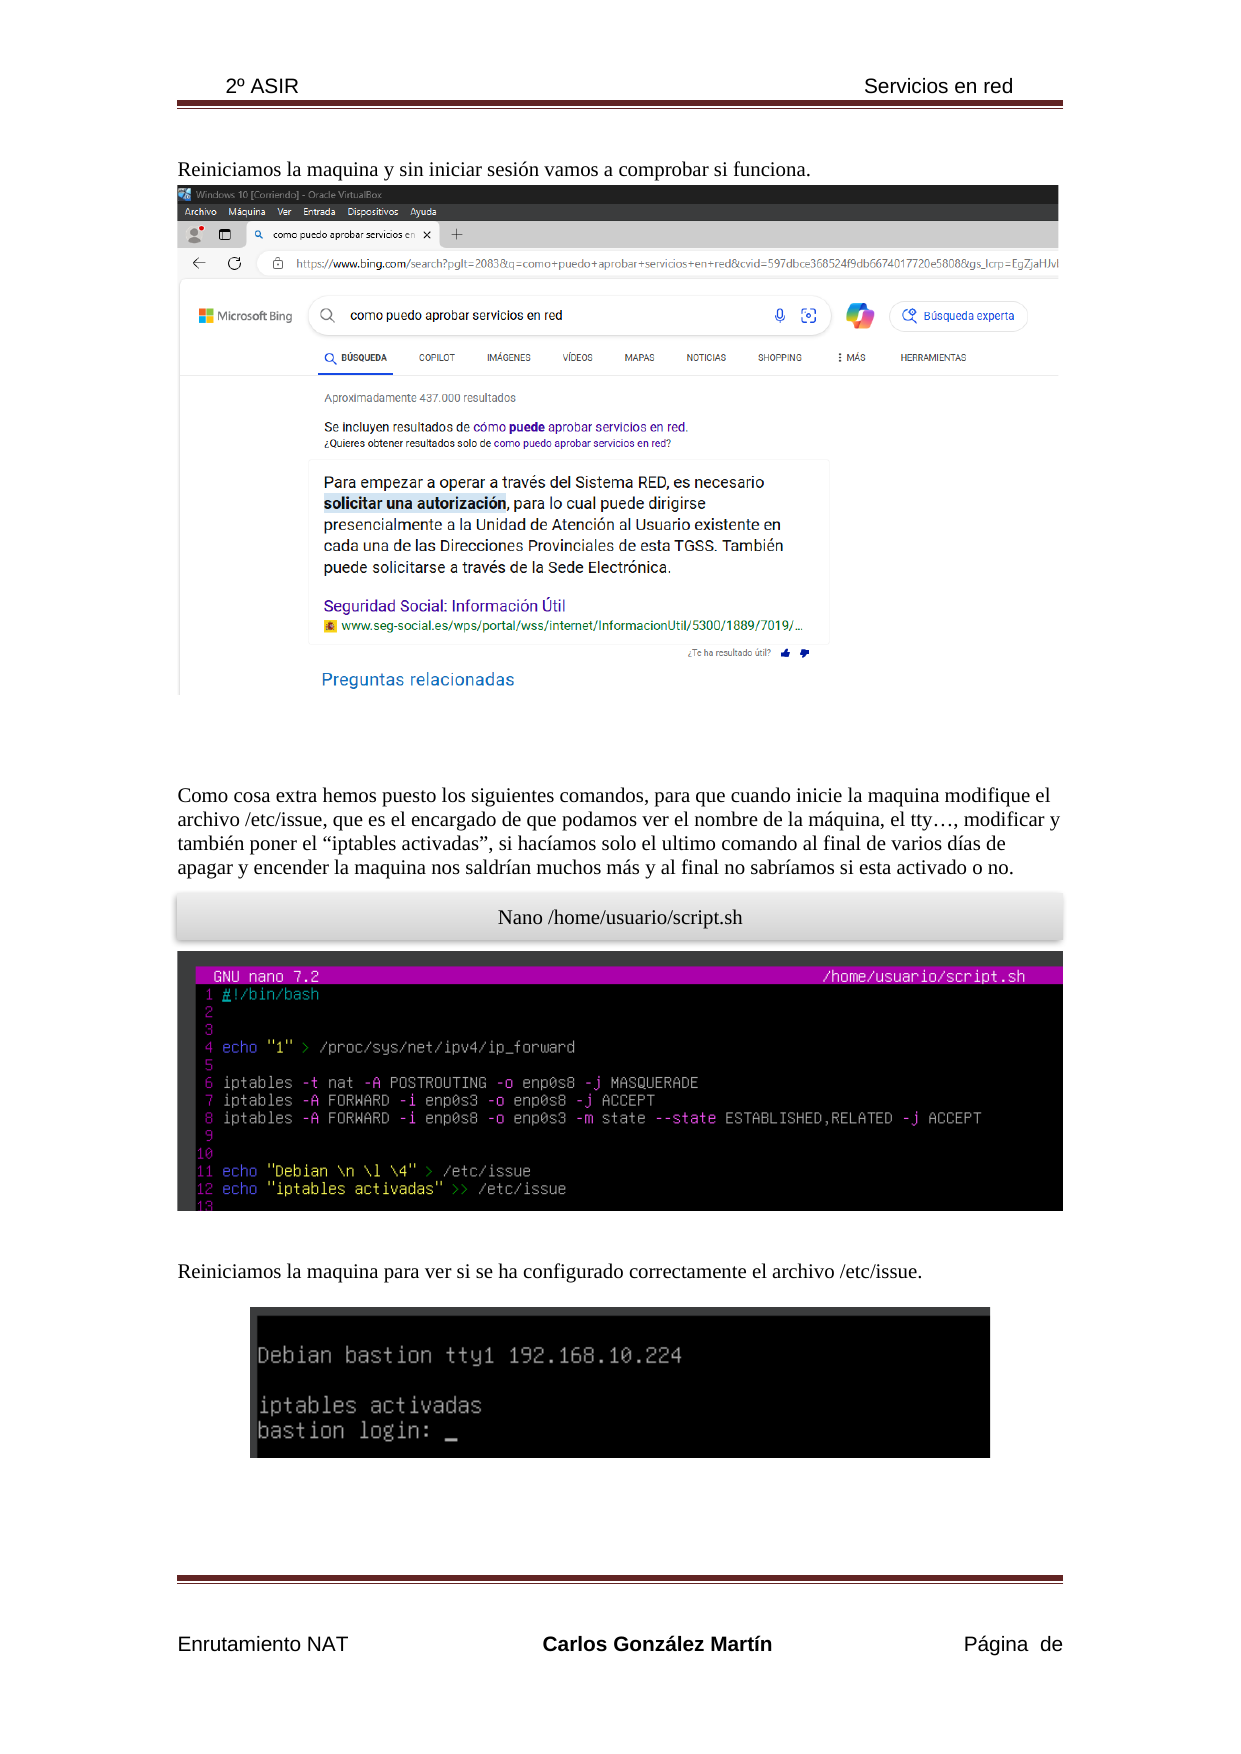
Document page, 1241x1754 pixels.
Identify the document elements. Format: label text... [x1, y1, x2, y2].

text Reiniciamos la maquina para ver si se ha configurado correctamente el archivo /etc/issue. [177, 1259, 1063, 1283]
text Reiniciamos la maquina y sin iniciar sesión vamos a comprobar si funciona. [177, 157, 1063, 181]
text Como cosa extra hemos puesto los siguientes comandos, para que cuando inicie la maquina modifique el archivo /etc/issue, que es el encargado de que podamos ver el nombre de la máquina, el tty…, modificar y también poner el “iptables activadas”, si hacíamos solo el ultimo comando al final de varios días de apagar y encender la maquina nos saldrían muchos más y al final no sabríamos si esta activado o no. [177, 783, 1063, 879]
picture [177, 951, 1063, 1211]
picture [177, 185, 1058, 695]
picture [250, 1307, 991, 1458]
